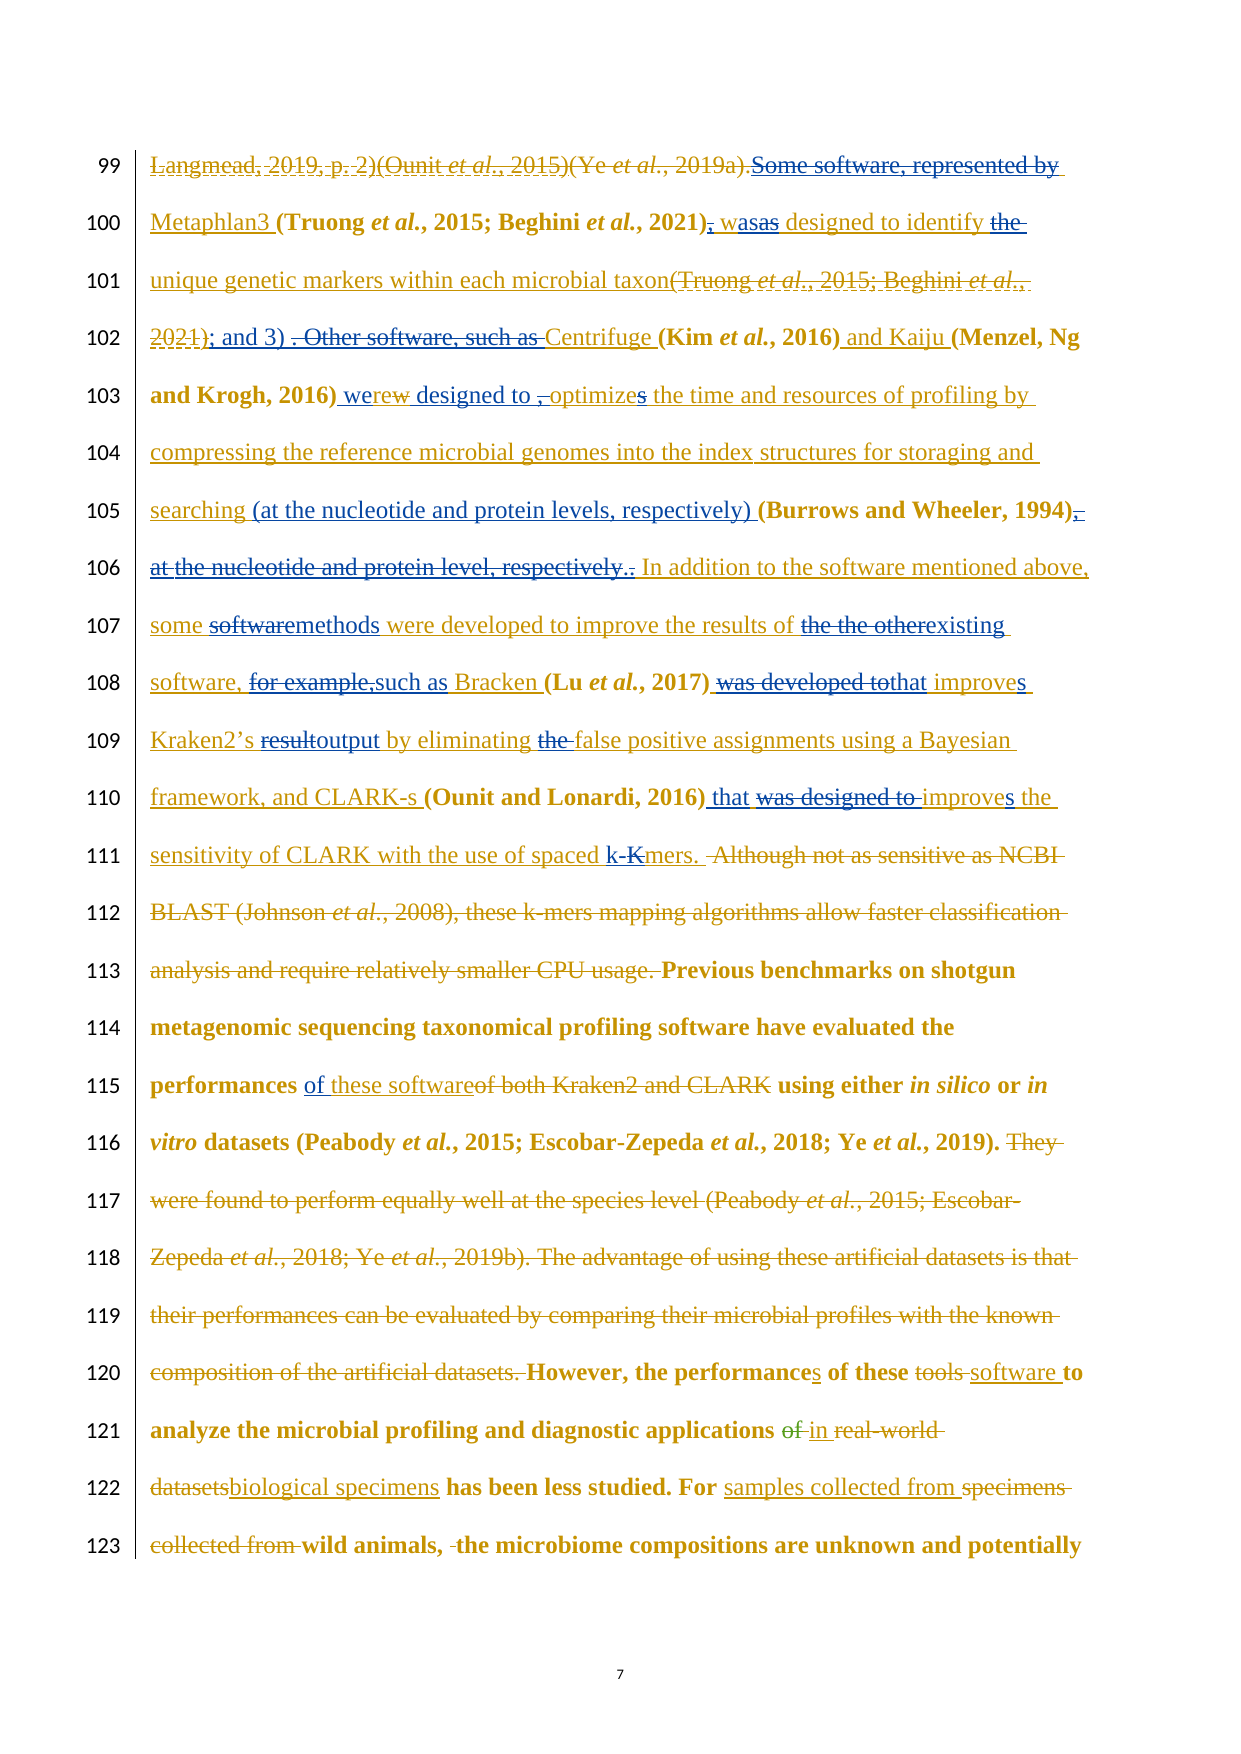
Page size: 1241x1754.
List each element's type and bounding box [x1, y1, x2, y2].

text [150, 150, 1090, 1559]
